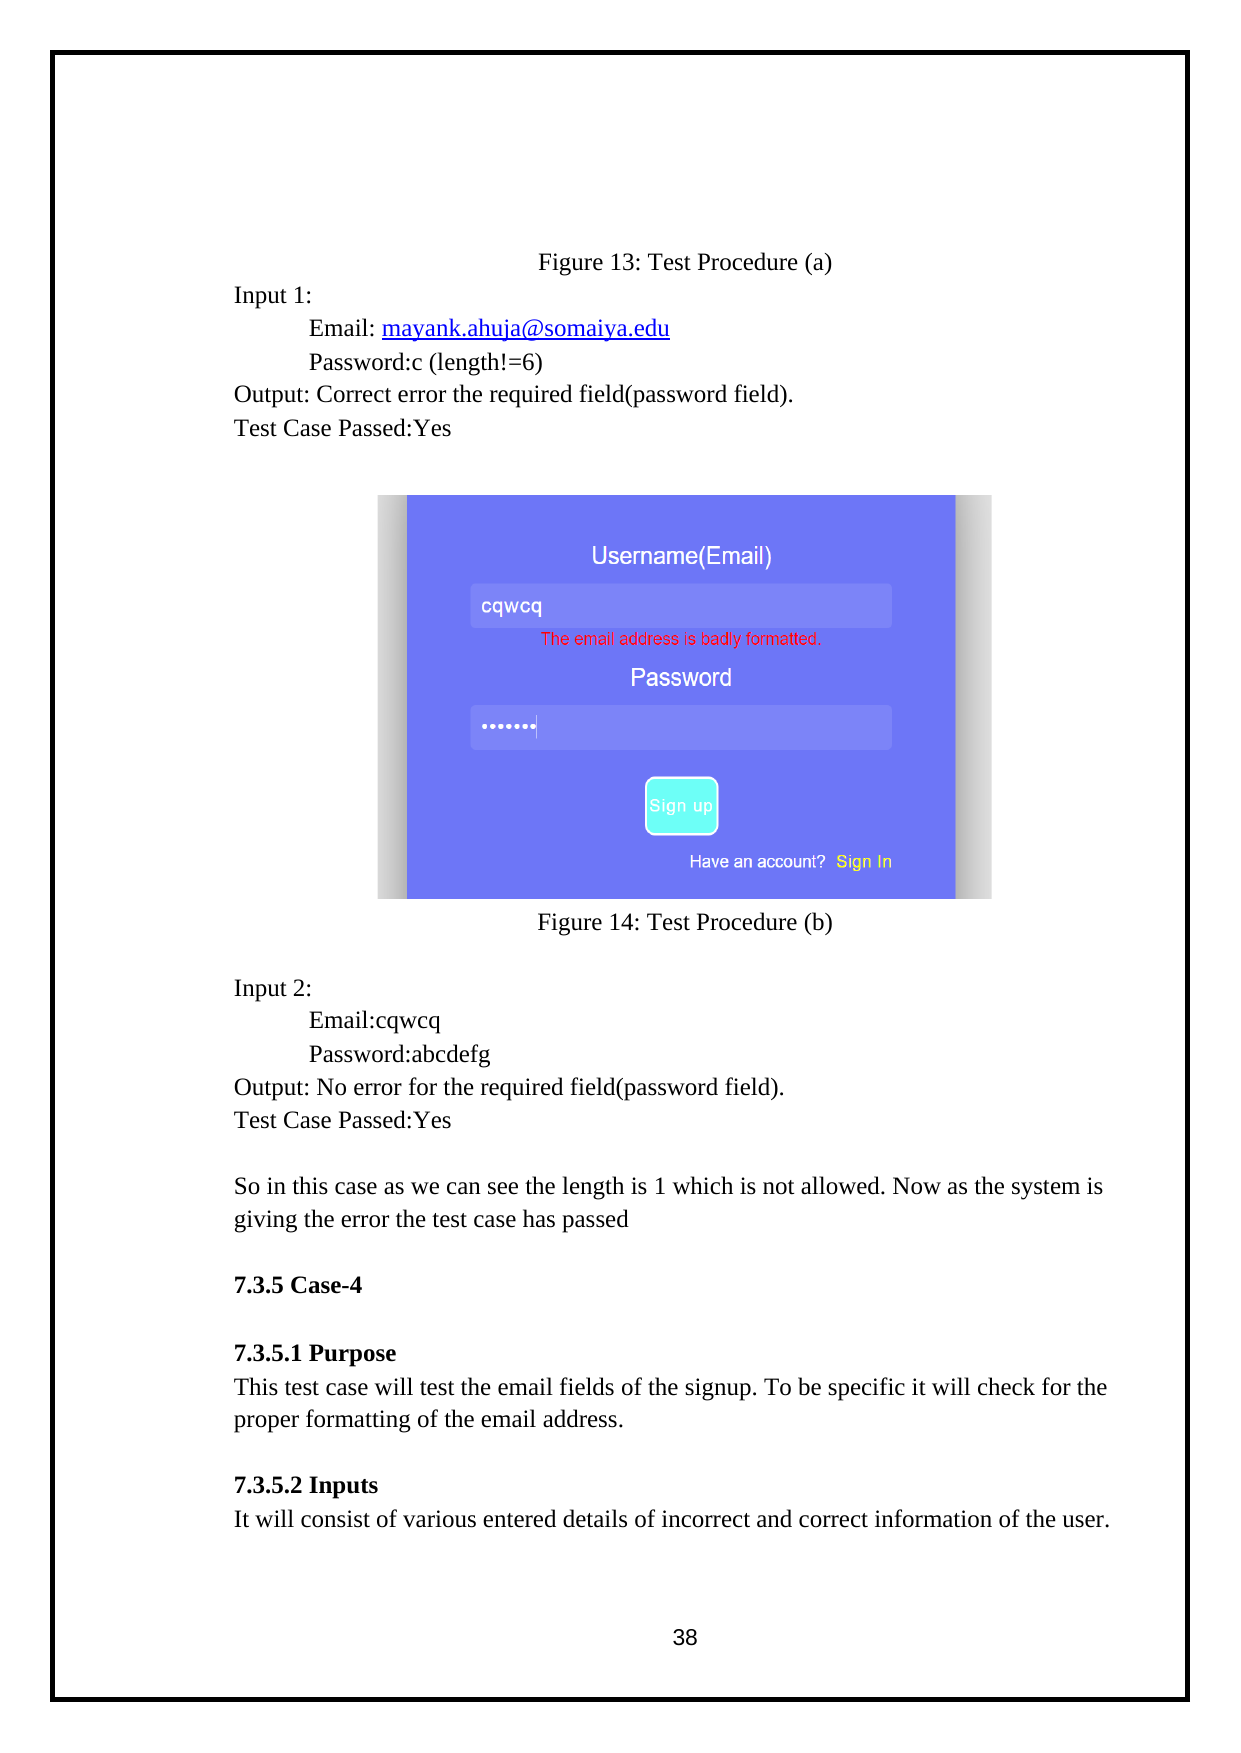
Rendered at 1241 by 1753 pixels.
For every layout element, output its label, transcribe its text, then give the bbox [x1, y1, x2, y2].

text 7.3.5.1 Purpose [234, 1338, 1136, 1367]
text Test Case Passed:Yes [234, 413, 1136, 441]
text 7.3.5.2 Inputs [234, 1471, 1136, 1499]
text Email:cqwcq [234, 1006, 1136, 1034]
text So in this case as we can see the length is 1 which is not allowed. Now as the system is giving the error the test case has passed [234, 1171, 1136, 1232]
text Figure 13: Test Procedure (a) [234, 247, 1136, 276]
text Password:c (length!=6) [234, 347, 1136, 375]
text Output: Correct error the required field(password field). [234, 379, 1136, 408]
text It will consist of various entered details of incorrect and correct information of the user. [234, 1504, 1136, 1532]
text This test case will test the email fields of the signup. To be specific it will check for the proper formatting of the email address. [234, 1372, 1136, 1433]
text Email: mayank.ahuja@somaiya.edu [234, 313, 1136, 342]
text 7.3.5 Case-4 [234, 1270, 1136, 1298]
text Test Case Passed:Yes [234, 1105, 1136, 1133]
text Input 2: [234, 973, 1136, 1001]
text Output: No error for the required field(password field). [234, 1072, 1136, 1100]
text Input 1: [234, 281, 1136, 309]
text Password:abcdefg [234, 1039, 1136, 1067]
picture [377, 495, 992, 899]
